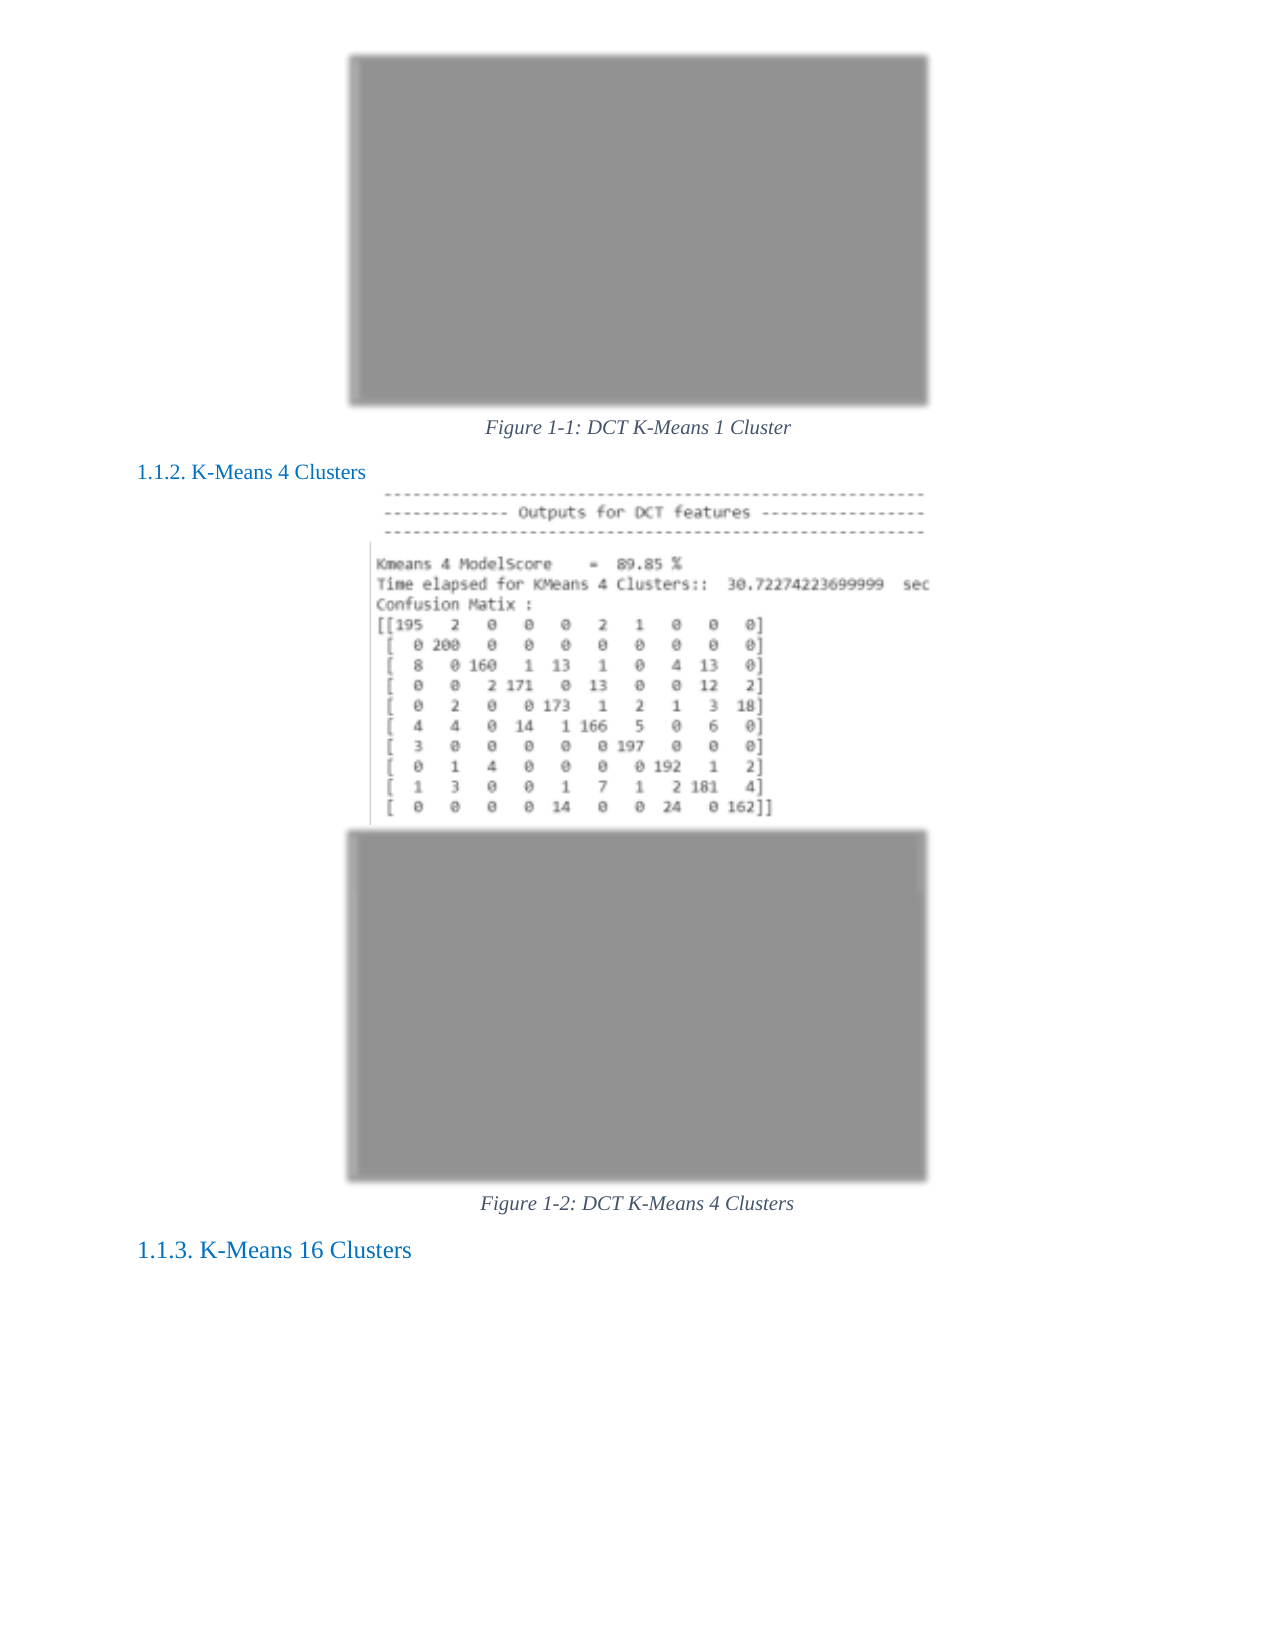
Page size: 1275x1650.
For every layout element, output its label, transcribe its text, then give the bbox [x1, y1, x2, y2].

text Figure 1-2: DCT K-Means 4 Clusters [42, 1190, 794, 1214]
text 1.1.3. K-Means 16 Clusters [137, 1235, 1221, 1263]
text 1.1.2. K-Means 4 Clusters [137, 459, 1221, 484]
picture [341, 50, 935, 415]
text Figure 1-1: DCT K-Means 1 Cluster [42, 415, 791, 439]
picture [339, 488, 934, 1191]
